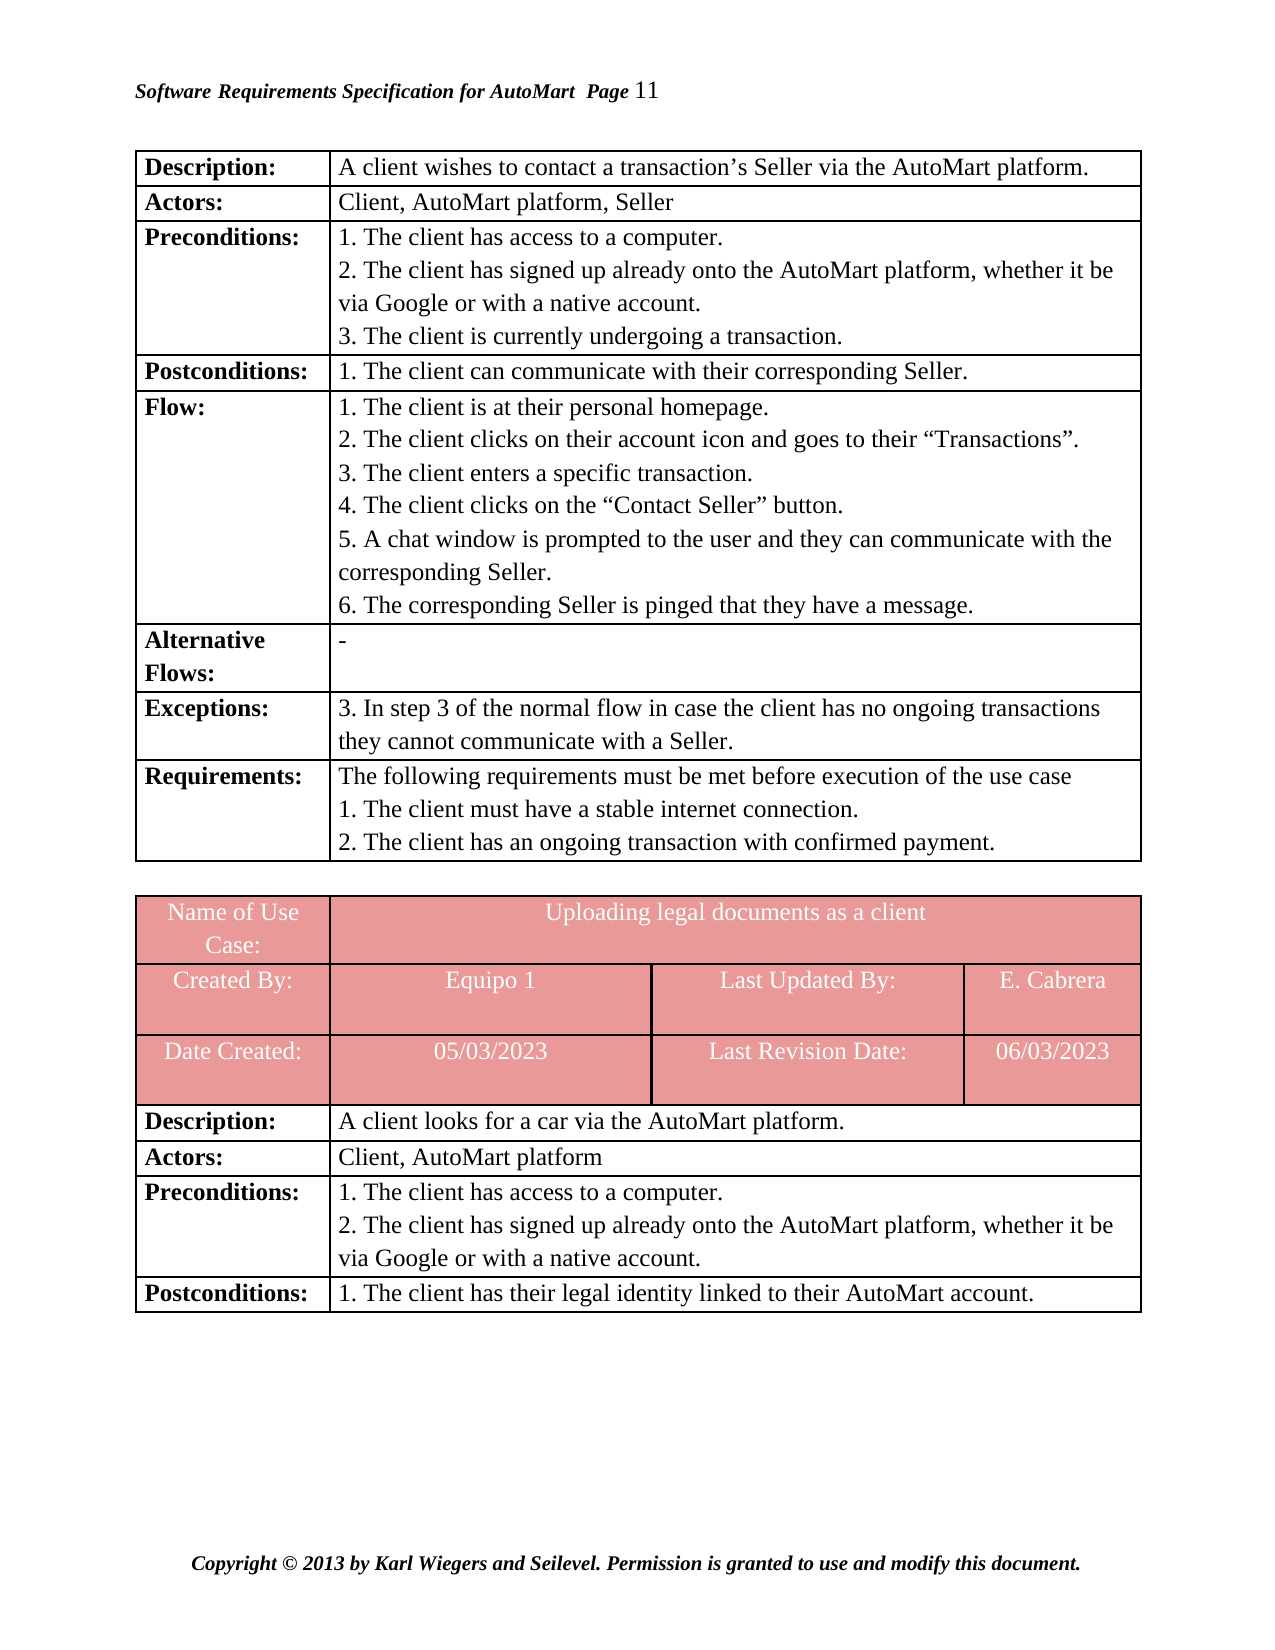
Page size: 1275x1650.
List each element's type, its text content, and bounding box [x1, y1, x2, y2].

table_cell A client looks for a car via the AutoMart platform. [331, 1106, 1140, 1139]
table_cell The following requirements must be met before execution of the use case 1. The client must have a stable internet connection. 2. The client has an ongoing transaction with confirmed payment. [331, 761, 1140, 860]
table_cell Preconditions: [137, 1177, 329, 1276]
table_cell Description: [137, 152, 329, 185]
table_cell Equipo 1 [331, 965, 650, 1034]
table_cell 1. The client has access to a computer. 2. The client has signed up already onto the AutoMart platform, whether it be via Google or with a native account. 3. The client is currently undergoing a transaction. [331, 222, 1140, 354]
table_cell Date Created: [137, 1036, 329, 1104]
table_cell Created By: [137, 965, 329, 1034]
table_cell Requirements: [137, 761, 329, 860]
table_cell Last Revision Date: [653, 1036, 963, 1104]
table_cell Client, AutoMart platform, Seller [331, 187, 1140, 220]
table_cell - [331, 625, 1140, 691]
table_cell E. Cabrera [965, 965, 1140, 1034]
table_cell Postconditions: [137, 356, 329, 389]
table_cell Last Updated By: [653, 965, 963, 1034]
table_cell 1. The client can communicate with their corresponding Seller. [331, 356, 1140, 389]
table_cell Alternative Flows: [137, 625, 329, 691]
table_cell Postconditions: [137, 1278, 329, 1311]
table_cell Description: [137, 1106, 329, 1139]
table_cell Preconditions: [137, 222, 329, 354]
table_cell Actors: [137, 187, 329, 220]
table_cell Actors: [137, 1142, 329, 1174]
table_cell 06/03/2023 [965, 1036, 1140, 1104]
table_cell 3. In step 3 of the normal flow in case the client has no ongoing transactions they cannot communicate with a Seller. [331, 693, 1140, 759]
table_cell A client wishes to contact a transaction’s Seller via the AutoMart platform. [331, 152, 1140, 185]
table_cell Client, AutoMart platform [331, 1142, 1140, 1174]
table_cell Flow: [137, 392, 329, 623]
table_cell 1. The client has access to a computer. 2. The client has signed up already onto the AutoMart platform, whether it be via Google or with a native account. [331, 1177, 1140, 1276]
table_header Uploading legal documents as a client [331, 897, 1140, 963]
table_cell 1. The client is at their personal homepage. 2. The client clicks on their account icon and goes to their “Transactions”. 3. The client enters a specific transaction. 4. The client clicks on the “Contact Seller” button. 5. A chat window is prompted to the user and they can communicate with the corresponding Seller. 6. The corresponding Seller is pinged that they have a message. [331, 392, 1140, 623]
table_header Name of Use Case: [137, 897, 329, 963]
table_cell 05/03/2023 [331, 1036, 650, 1104]
table_cell 1. The client has their legal identity linked to their AutoMart account. [331, 1278, 1140, 1311]
table_cell Exceptions: [137, 693, 329, 759]
